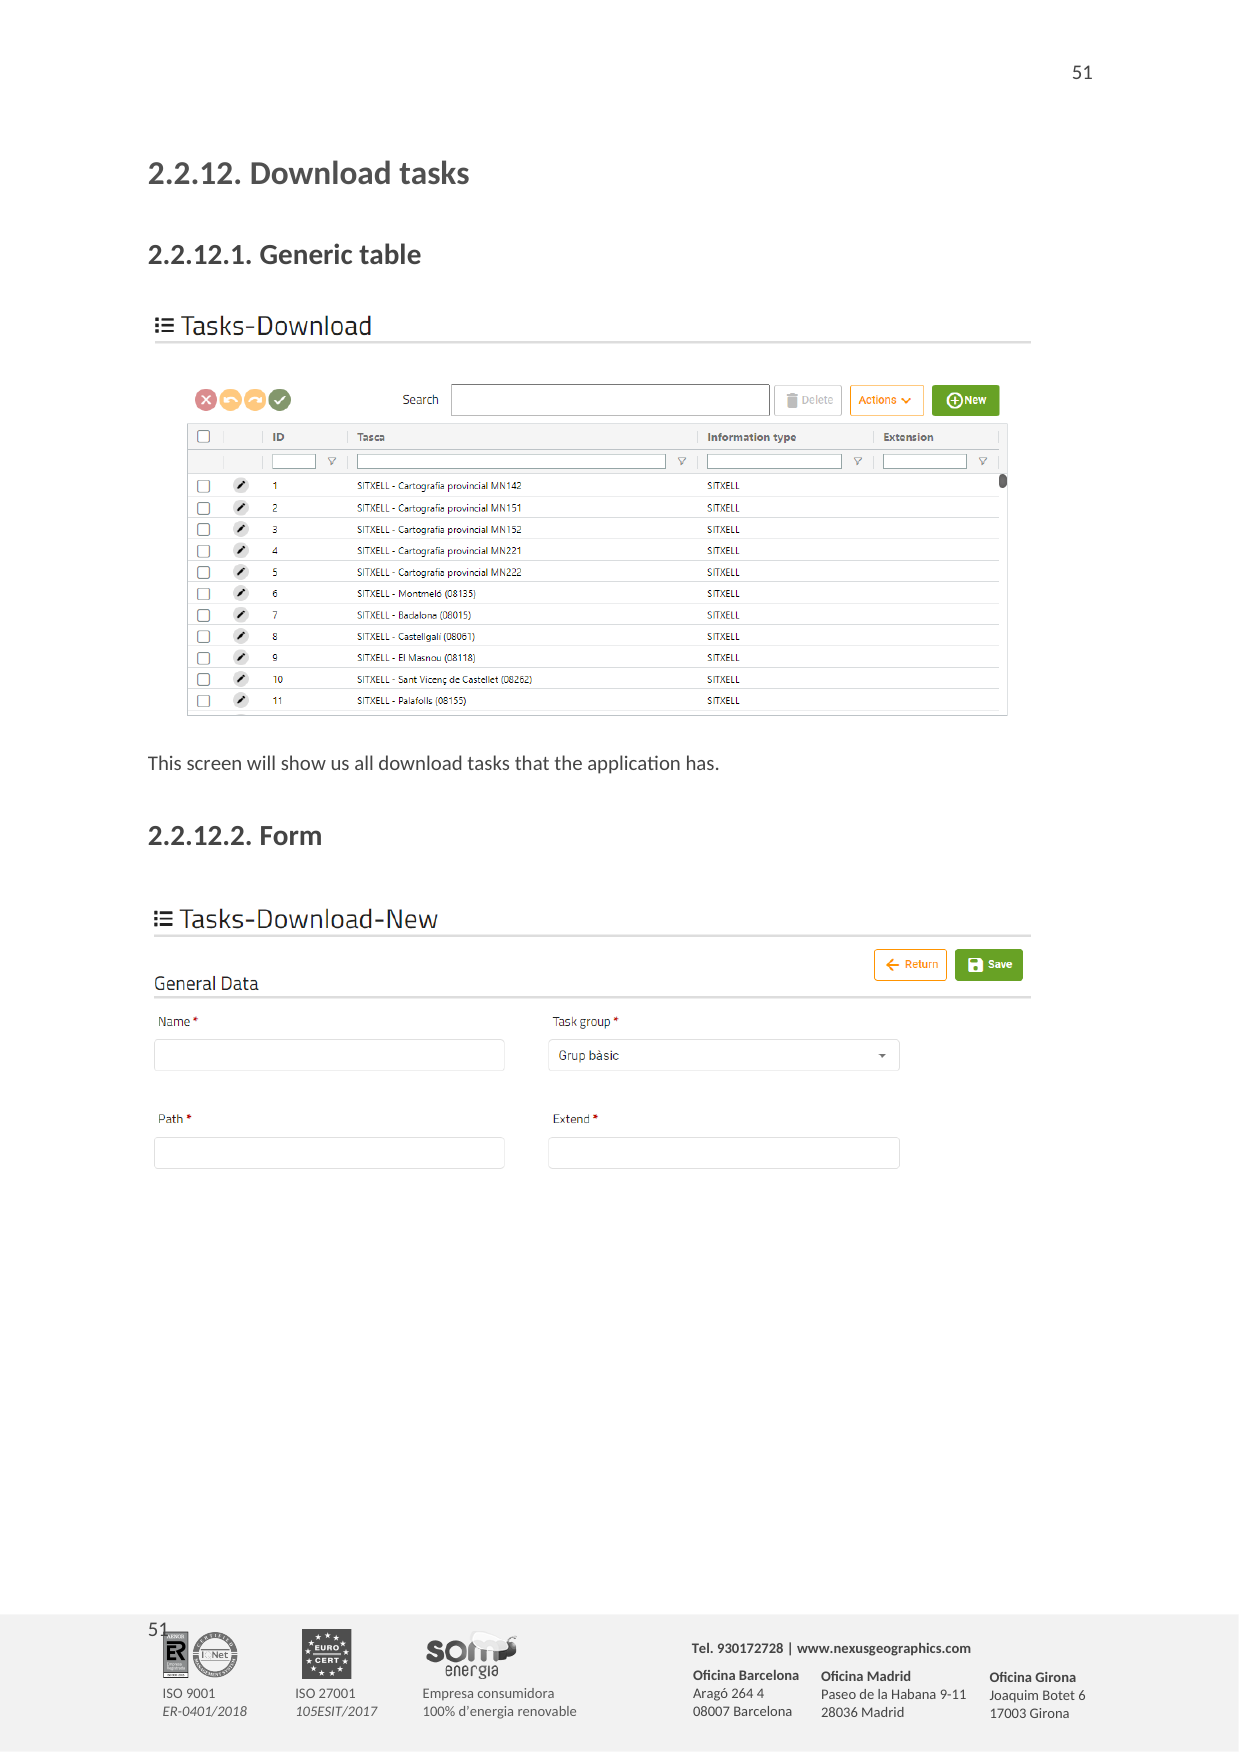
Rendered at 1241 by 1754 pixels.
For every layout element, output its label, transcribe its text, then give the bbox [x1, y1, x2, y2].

picture [302, 1629, 352, 1679]
picture [147, 883, 1034, 1199]
picture [147, 301, 1034, 722]
text Download tasks [148, 152, 1093, 192]
picture [426, 1631, 517, 1679]
text Generic table [148, 236, 1093, 272]
text Form [148, 817, 1093, 853]
text This screen will show us all download tasks that the application has. [148, 751, 1093, 776]
picture [162, 1631, 239, 1679]
